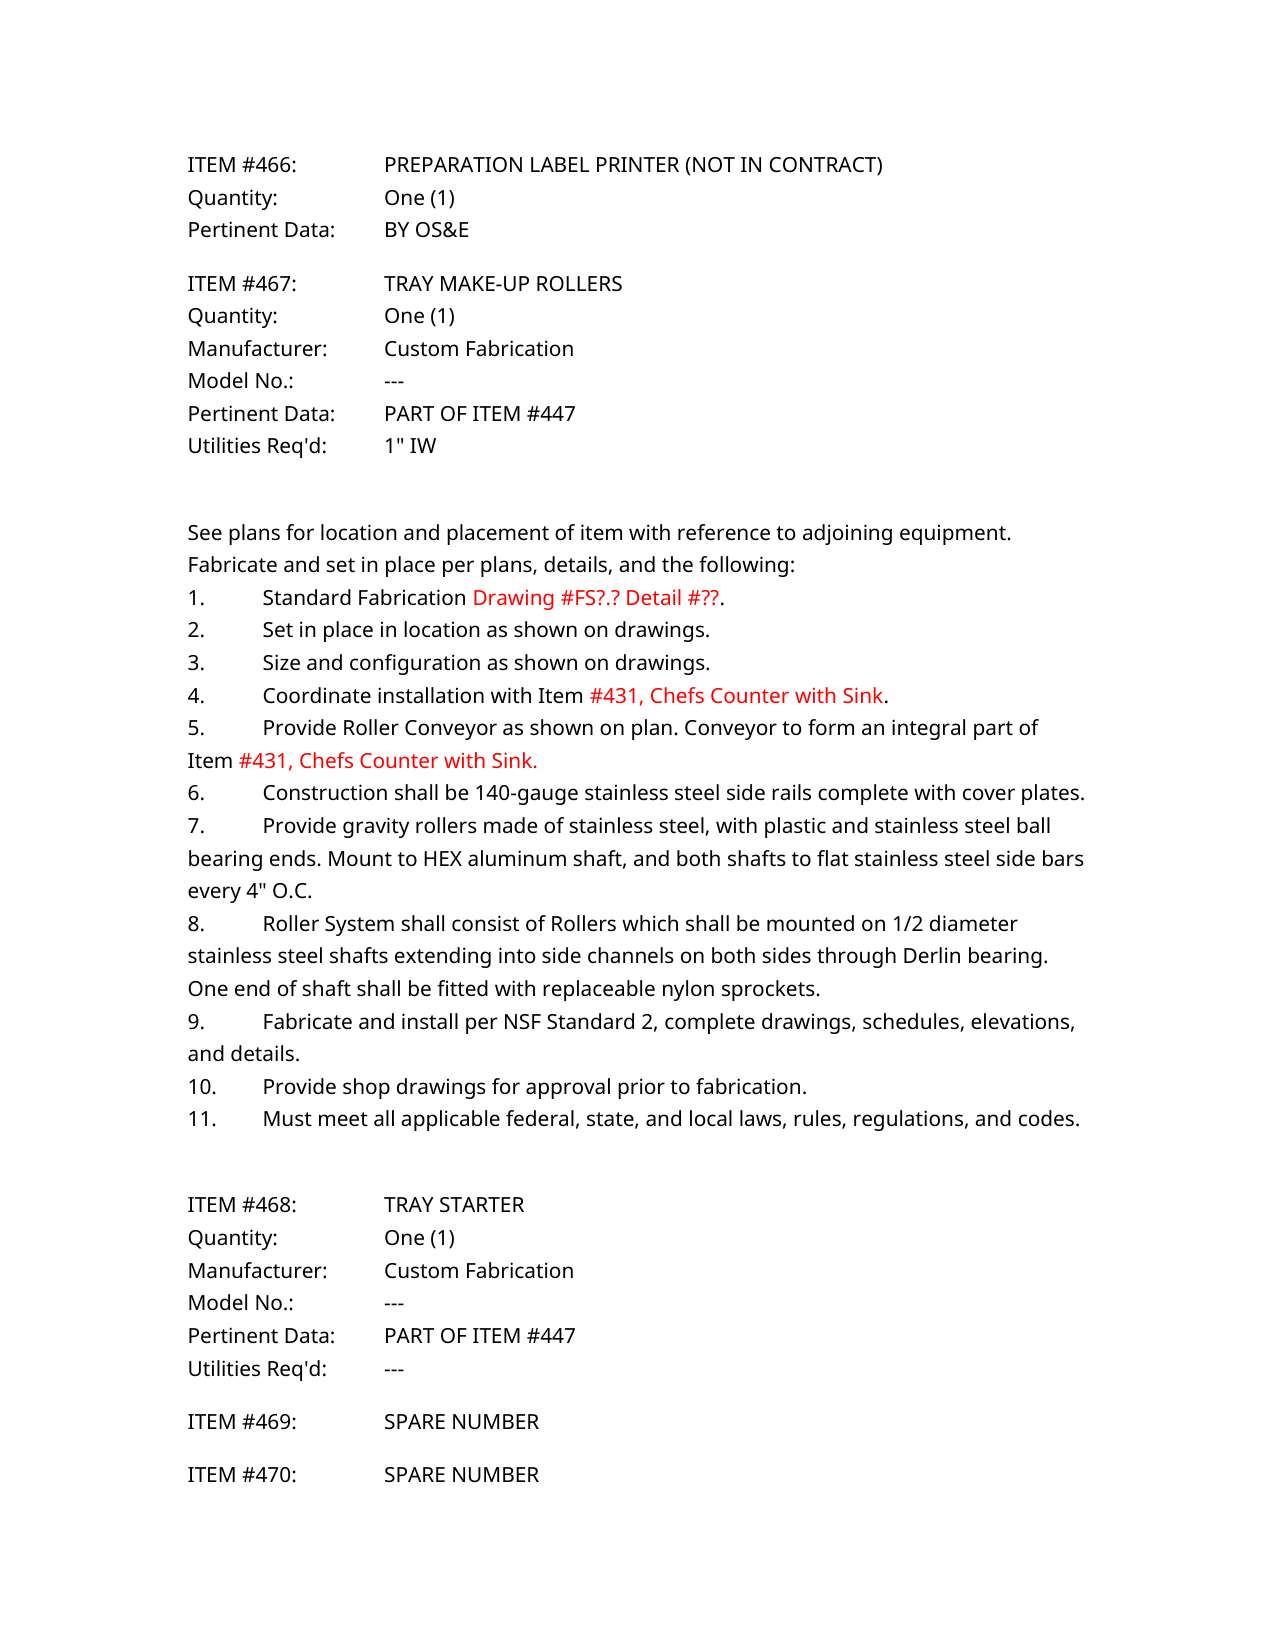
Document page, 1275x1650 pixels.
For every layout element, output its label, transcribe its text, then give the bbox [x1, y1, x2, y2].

text ITEM #470: SPARE NUMBER [187, 1461, 1087, 1489]
text ITEM #466: PREPARATION LABEL PRINTER (NOT IN CONTRACT) Quantity: One (1) Pertinent Data: BY OS&E [187, 150, 1087, 244]
text ITEM #468: TRAY STARTER Quantity: One (1) Manufacturer: Custom Fabrication Model No.: --- Pertinent Data: PART OF ITEM #447 Utilities Req'd: --- [187, 1191, 1087, 1382]
text ITEM #469: SPARE NUMBER [187, 1407, 1087, 1436]
text ITEM #467: TRAY MAKE-UP ROLLERS Quantity: One (1) Manufacturer: Custom Fabrication Model No.: --- Pertinent Data: PART OF ITEM #447 Utilities Req'd: 1" IW [187, 269, 1087, 460]
text See plans for location and placement of item with reference to adjoining equipment. Fabricate and set in place per plans, details, and the following: 1. Standard Fabrication Drawing #FS?.? Detail #??. 2. Set in place in location as shown on drawings. 3. Size and configuration as shown on drawings. 4. Coordinate installation with Item #431, Chefs Counter with Sink. 5. Provide Roller Conveyor as shown on plan. Conveyor to form an integral part of Item #431, Chefs Counter with Sink. 6. Construction shall be 140-gauge stainless steel side rails complete with cover plates. 7. Provide gravity rollers made of stainless steel, with plastic and stainless steel ball bearing ends. Mount to HEX aluminum shaft, and both shafts to flat stainless steel side bars every 4" O.C. 8. Roller System shall consist of Rollers which shall be mounted on 1/2 diameter stainless steel shafts extending into side channels on both sides through Derlin bearing. One end of shaft shall be fitted with replaceable nylon sprockets. 9. Fabricate and install per NSF Standard 2, complete drawings, schedules, elevations, and details. 10. Provide shop drawings for approval prior to fabrication. 11. Must meet all applicable federal, state, and local laws, rules, regulations, and codes. [187, 485, 1087, 1166]
